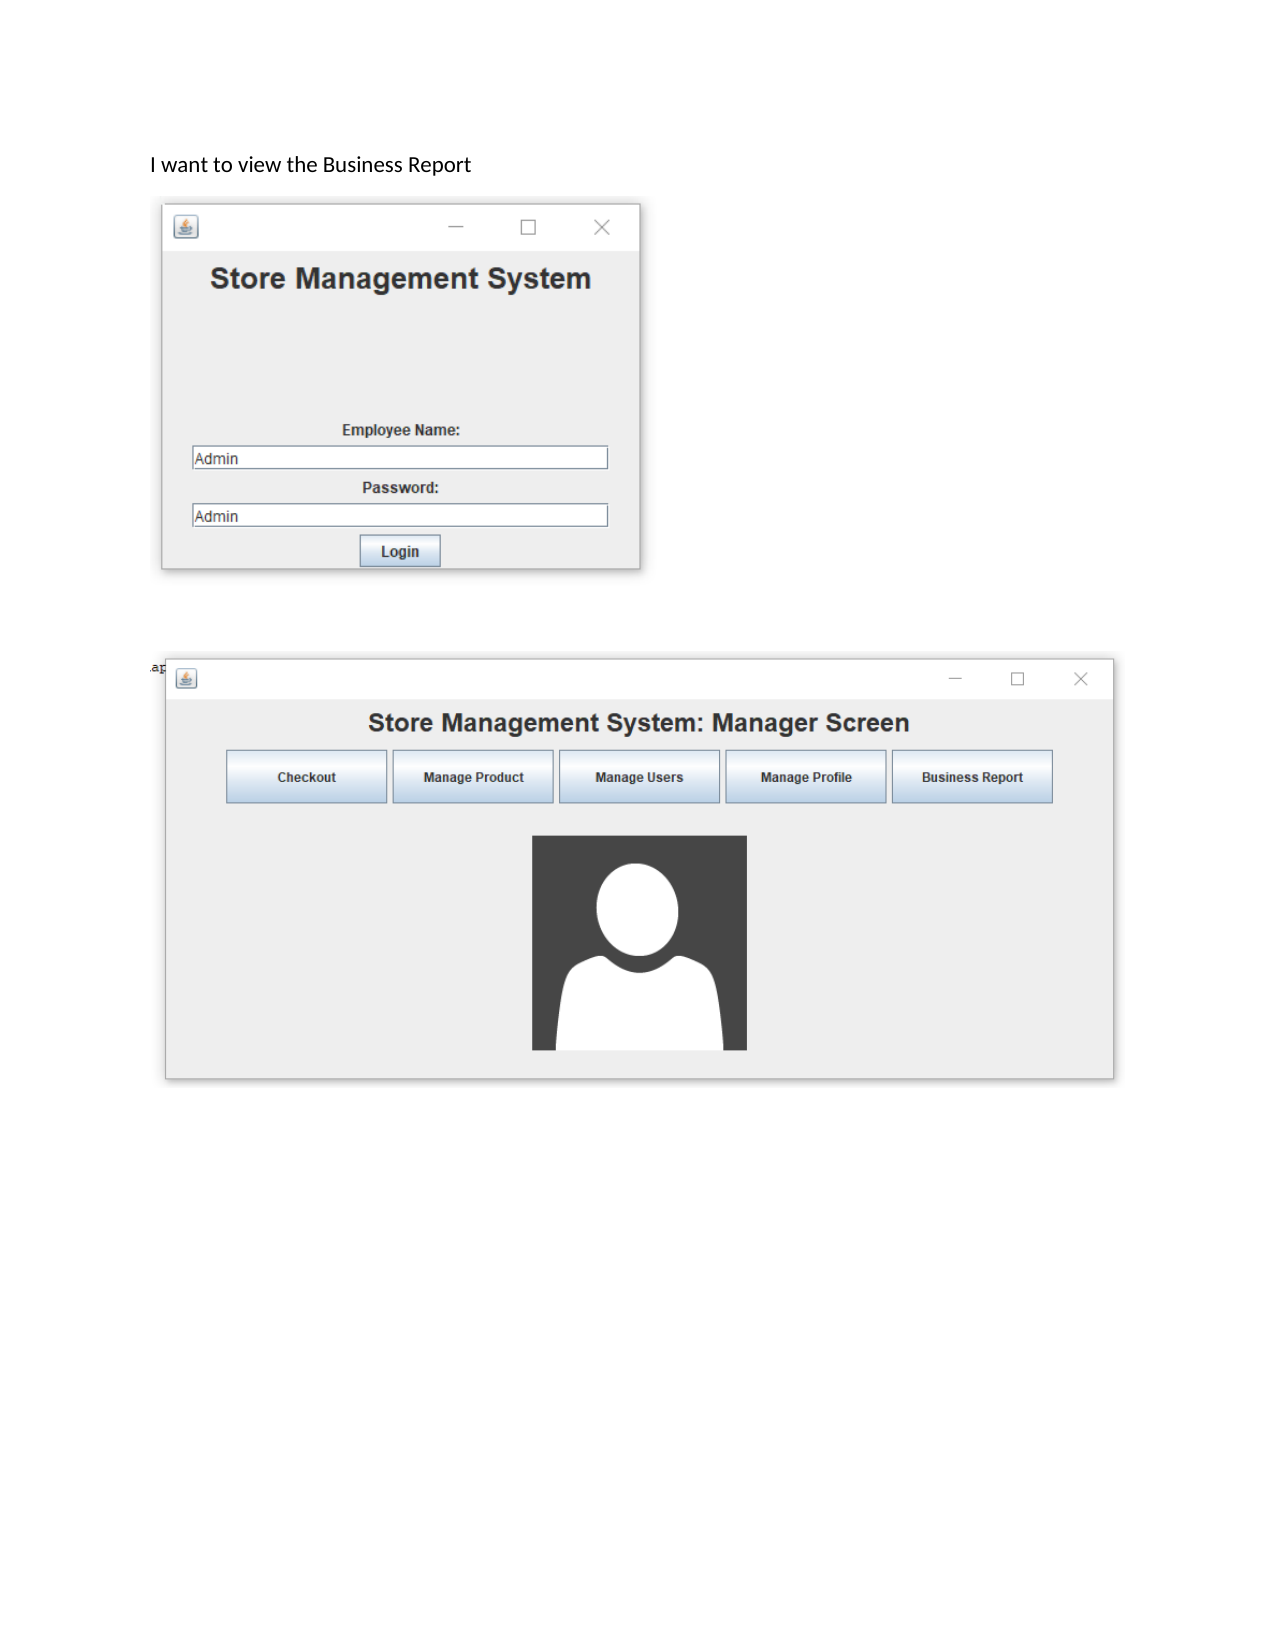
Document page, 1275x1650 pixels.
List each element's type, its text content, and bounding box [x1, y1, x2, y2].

text I want to view the Business Report [150, 150, 1125, 178]
picture [150, 196, 657, 586]
picture [150, 651, 1125, 1088]
